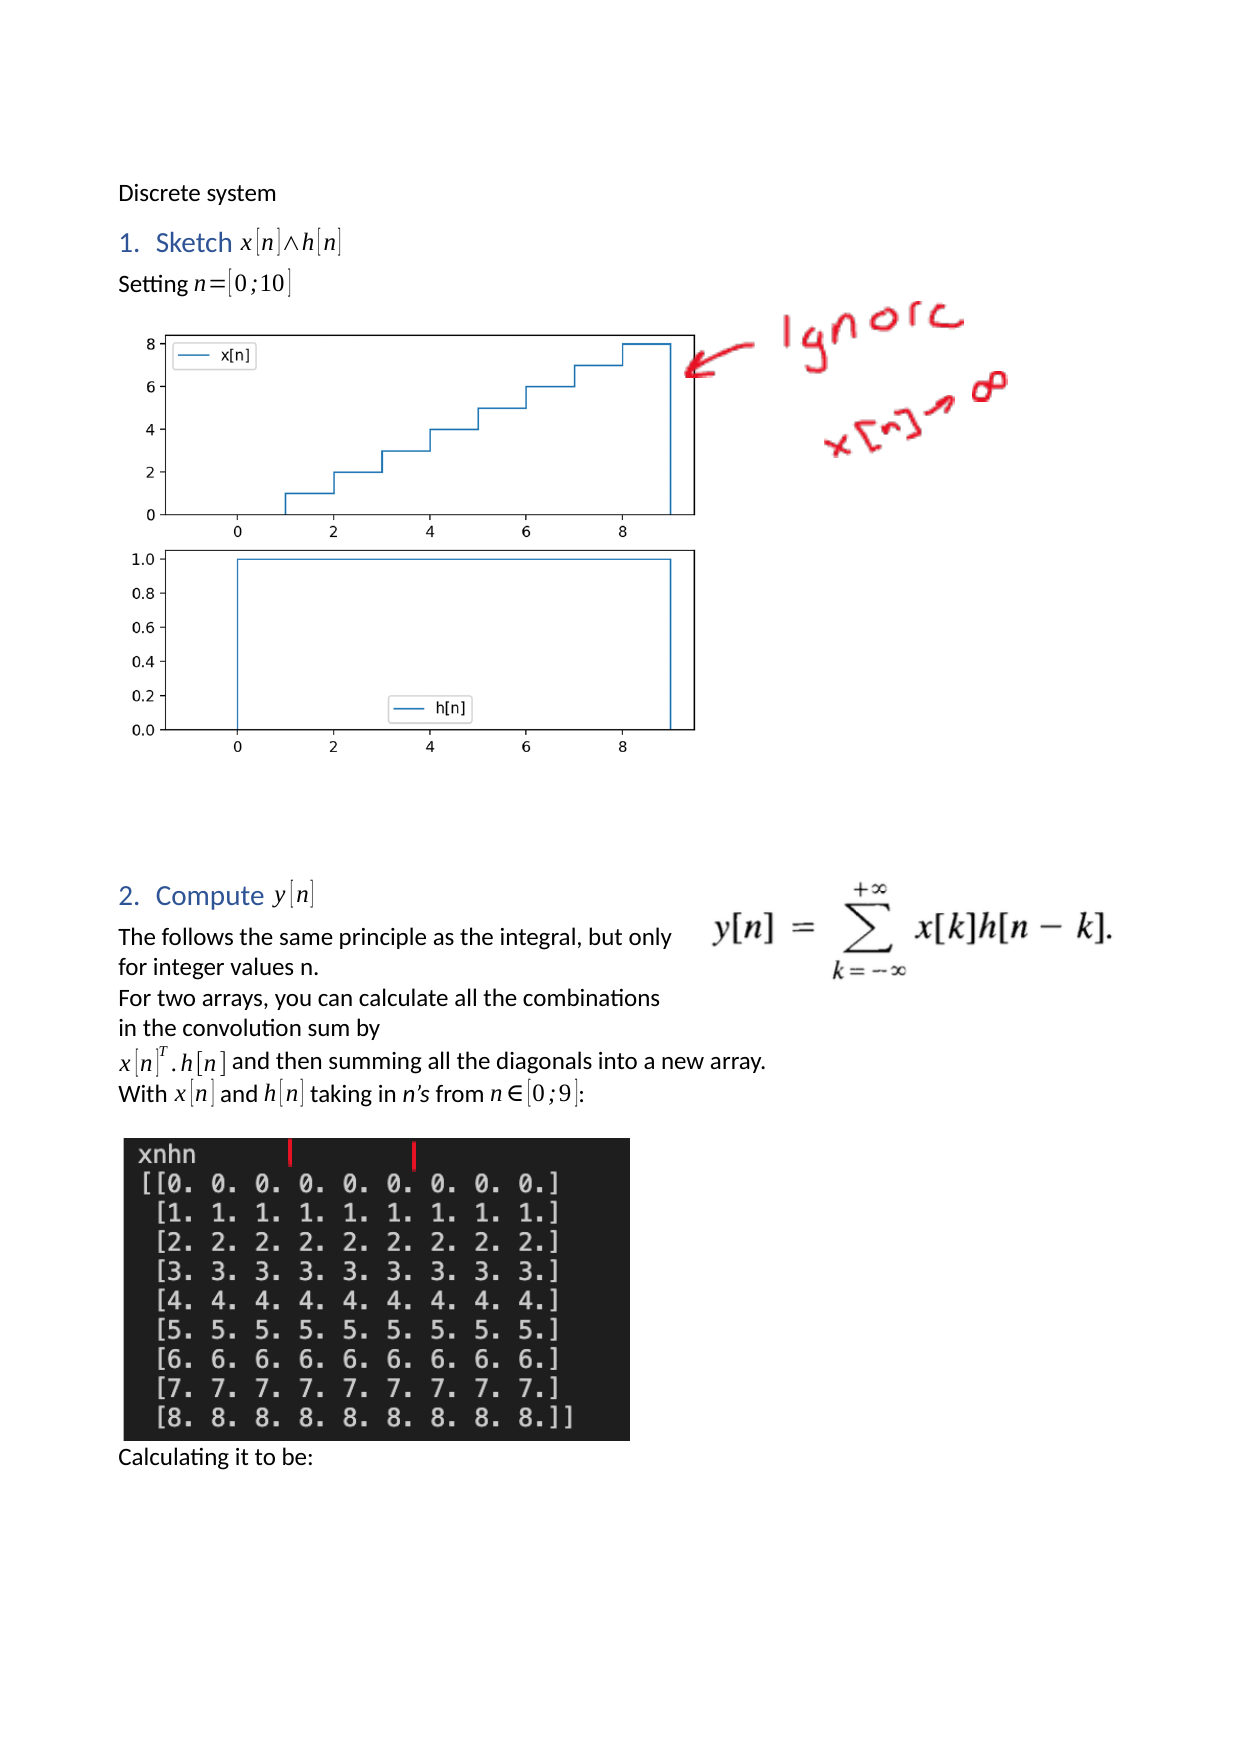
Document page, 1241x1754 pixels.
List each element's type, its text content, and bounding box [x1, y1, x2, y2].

text For two arrays, you can calculate all the combinations in the convolution sum by [118, 982, 1122, 1043]
subtitle Compute [118, 877, 695, 912]
text Setting [118, 268, 1122, 299]
picture [695, 868, 1134, 998]
picture [824, 395, 955, 458]
text Calculating it to be: [118, 1441, 1122, 1471]
picture [118, 298, 964, 769]
picture [123, 1138, 630, 1441]
picture [972, 371, 1008, 402]
text Discrete system [118, 177, 1122, 208]
text The follows the same principle as the integral, but only for integer values n. [118, 921, 695, 982]
subtitle Sketch [118, 224, 1122, 260]
text and then summing all the diagonals into a new array. [118, 1043, 1122, 1078]
text With and taking in n’s from : [118, 1078, 1122, 1108]
